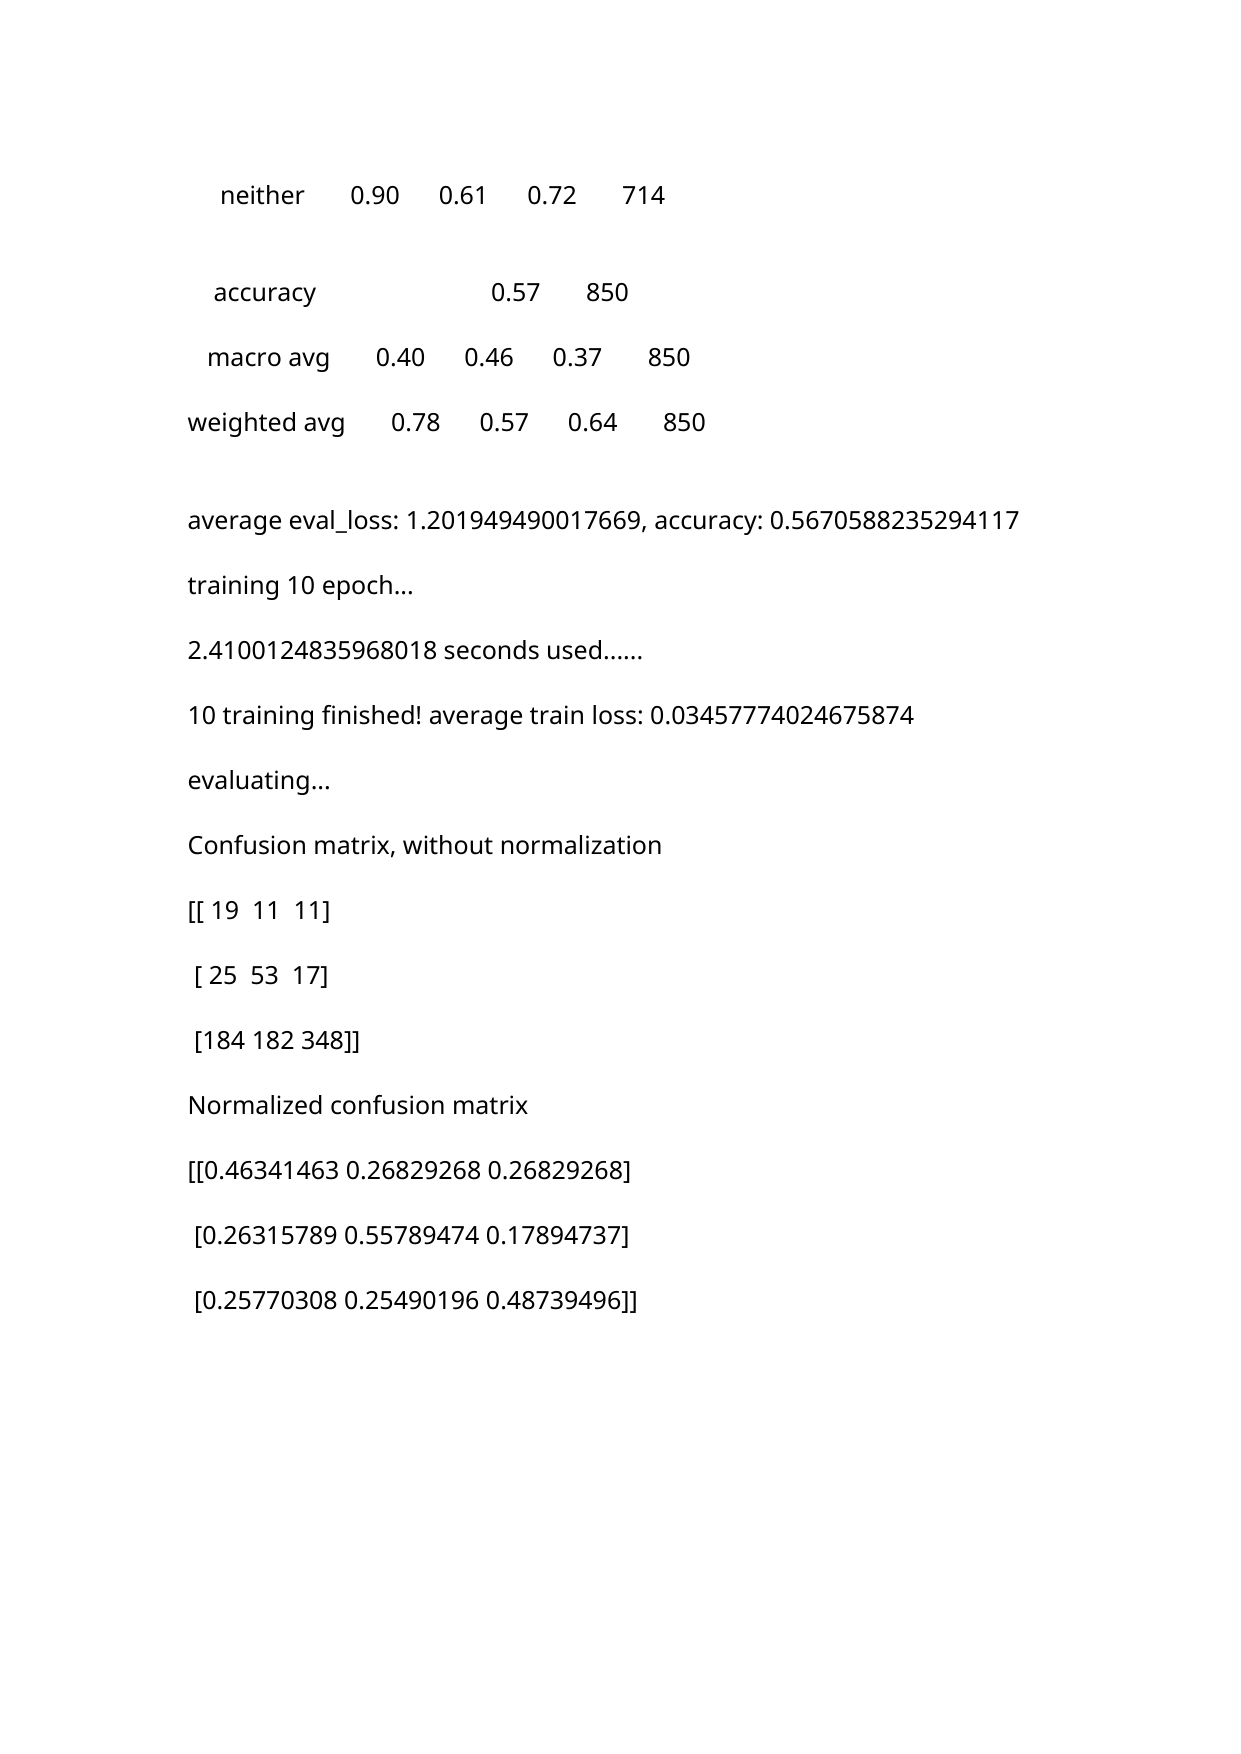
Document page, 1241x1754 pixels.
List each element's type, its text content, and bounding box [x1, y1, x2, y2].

text Confusion matrix, without normalization [187, 812, 1053, 877]
text [[ 19 11 11] [187, 877, 1053, 942]
text weighted avg 0.78 0.57 0.64 850 [187, 389, 1053, 454]
text Normalized confusion matrix [187, 1072, 1053, 1137]
text [0.26315789 0.55789474 0.17894737] [187, 1202, 1053, 1267]
text evaluating... [187, 747, 1053, 812]
text average eval_loss: 1.201949490017669, accuracy: 0.5670588235294117 [187, 487, 1053, 552]
text accuracy 0.57 850 [187, 259, 1053, 324]
text training 10 epoch... [187, 552, 1053, 617]
text [[0.46341463 0.26829268 0.26829268] [187, 1137, 1053, 1202]
text neither 0.90 0.61 0.72 714 [187, 162, 1053, 227]
text 10 training finished! average train loss: 0.03457774024675874 [187, 682, 1053, 747]
text [ 25 53 17] [187, 942, 1053, 1007]
text macro avg 0.40 0.46 0.37 850 [187, 324, 1053, 389]
text [184 182 348]] [187, 1007, 1053, 1072]
text [0.25770308 0.25490196 0.48739496]] [187, 1267, 1053, 1332]
text 2.4100124835968018 seconds used...... [187, 617, 1053, 682]
